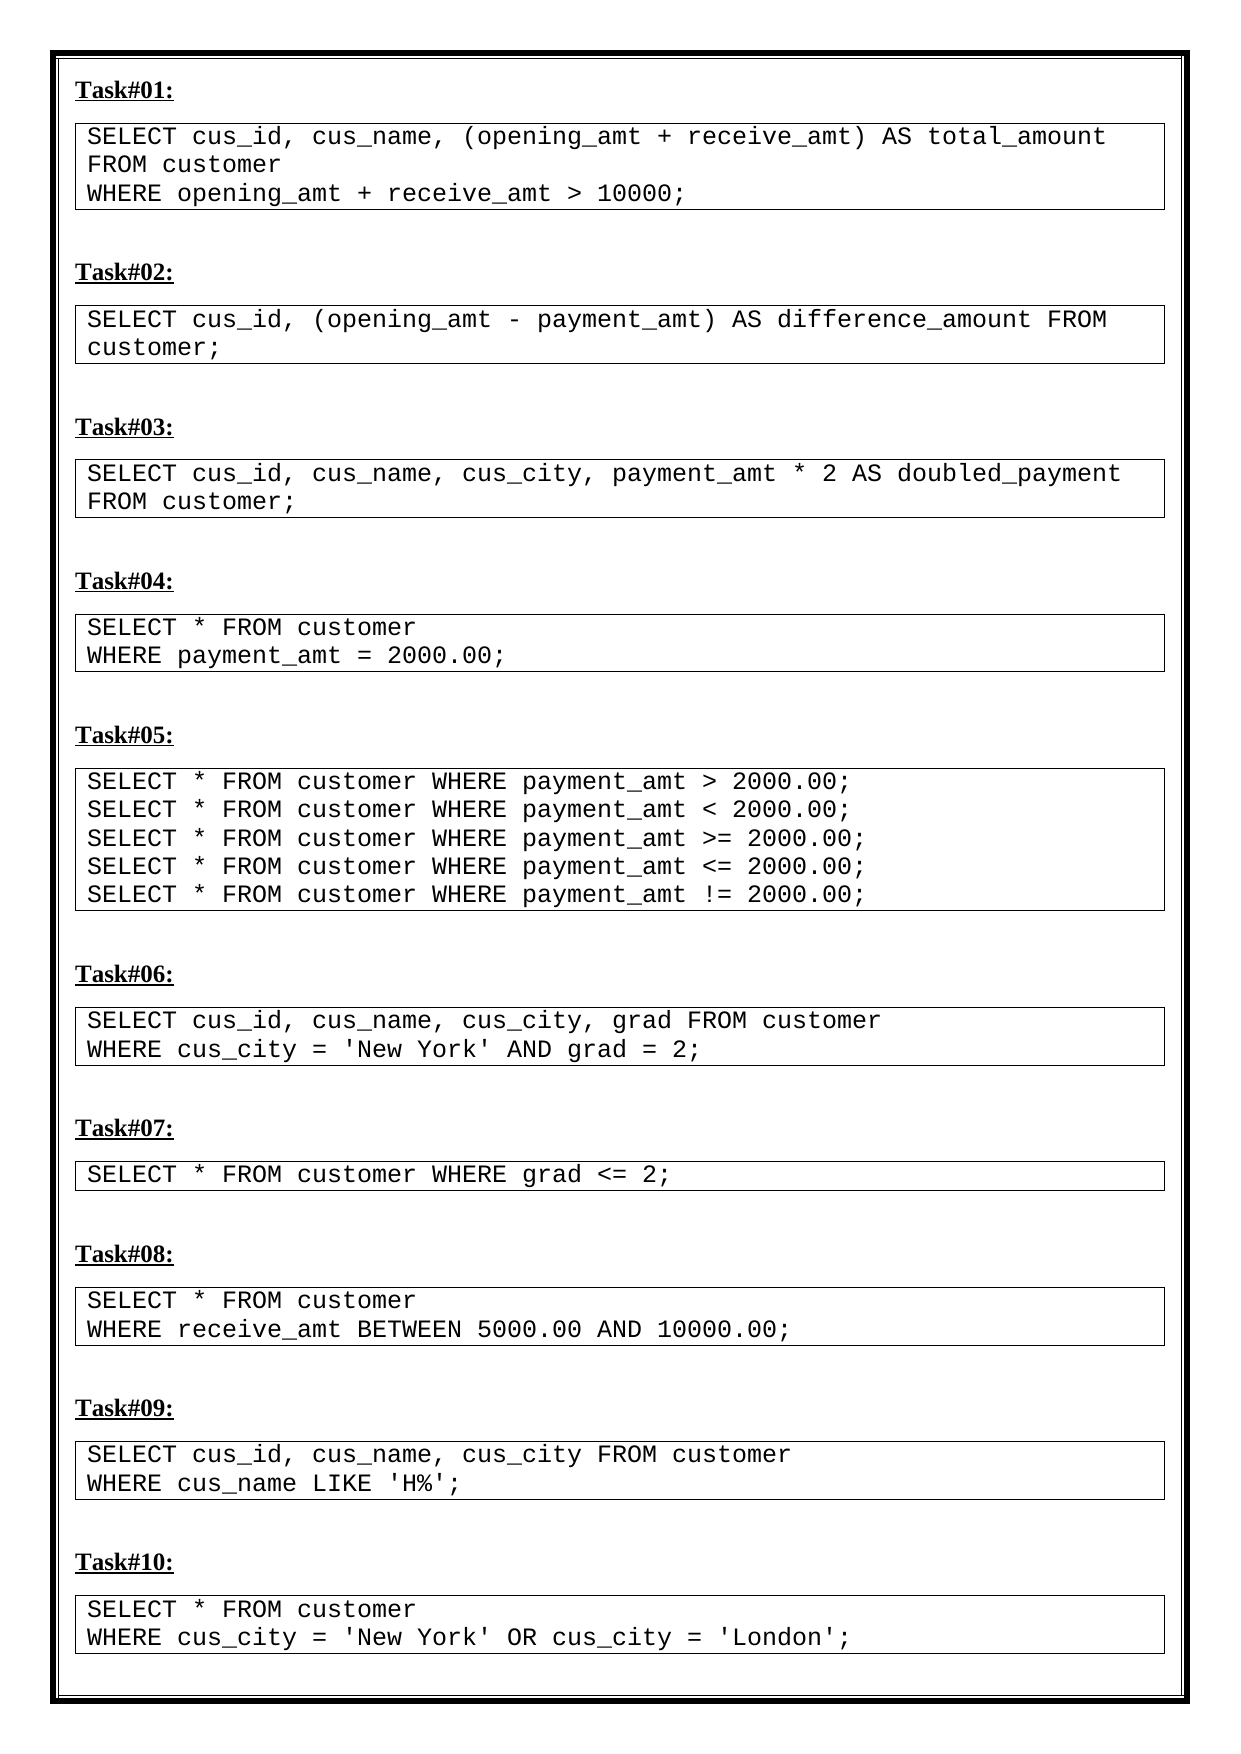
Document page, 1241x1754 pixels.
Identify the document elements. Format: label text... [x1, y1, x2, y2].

table_header SELECT * FROM customer WHERE payment_amt > 2000.00; SELECT * FROM customer WHERE payment_amt < 2000.00; SELECT * FROM customer WHERE payment_amt >= 2000.00; SELECT * FROM customer WHERE payment_amt <= 2000.00; SELECT * FROM customer WHERE payment_amt != 2000.00; [76, 769, 1164, 910]
table_header SELECT cus_id, cus_name, cus_city, payment_amt * 2 AS doubled_payment FROM customer; [76, 460, 1164, 517]
table_header SELECT * FROM customer WHERE cus_city = 'New York' OR cus_city = 'London'; [76, 1596, 1164, 1653]
text Task#03: [75, 412, 1165, 440]
text Task#06: [75, 959, 1165, 988]
table_header SELECT cus_id, cus_name, cus_city, grad FROM customer WHERE cus_city = 'New York' AND grad = 2; [76, 1008, 1164, 1064]
text Task#08: [75, 1239, 1165, 1268]
table_header SELECT * FROM customer WHERE grad <= 2; [76, 1162, 1164, 1190]
text Task#09: [75, 1393, 1165, 1422]
text Task#07: [75, 1113, 1165, 1142]
table_header SELECT cus_id, cus_name, cus_city FROM customer WHERE cus_name LIKE 'H%'; [76, 1442, 1164, 1499]
table_header SELECT cus_id, cus_name, (opening_amt + receive_amt) AS total_amount FROM customer WHERE opening_amt + receive_amt > 10000; [76, 124, 1164, 209]
table_header SELECT cus_id, (opening_amt - payment_amt) AS difference_amount FROM customer; [76, 306, 1164, 363]
text Task#04: [75, 566, 1165, 594]
text Task#05: [75, 720, 1165, 749]
table_header SELECT * FROM customer WHERE receive_amt BETWEEN 5000.00 AND 10000.00; [76, 1288, 1164, 1344]
text Task#02: [75, 257, 1165, 286]
table_header SELECT * FROM customer WHERE payment_amt = 2000.00; [76, 615, 1164, 671]
text Task#10: [75, 1547, 1165, 1576]
text Task#01: [75, 75, 1165, 104]
